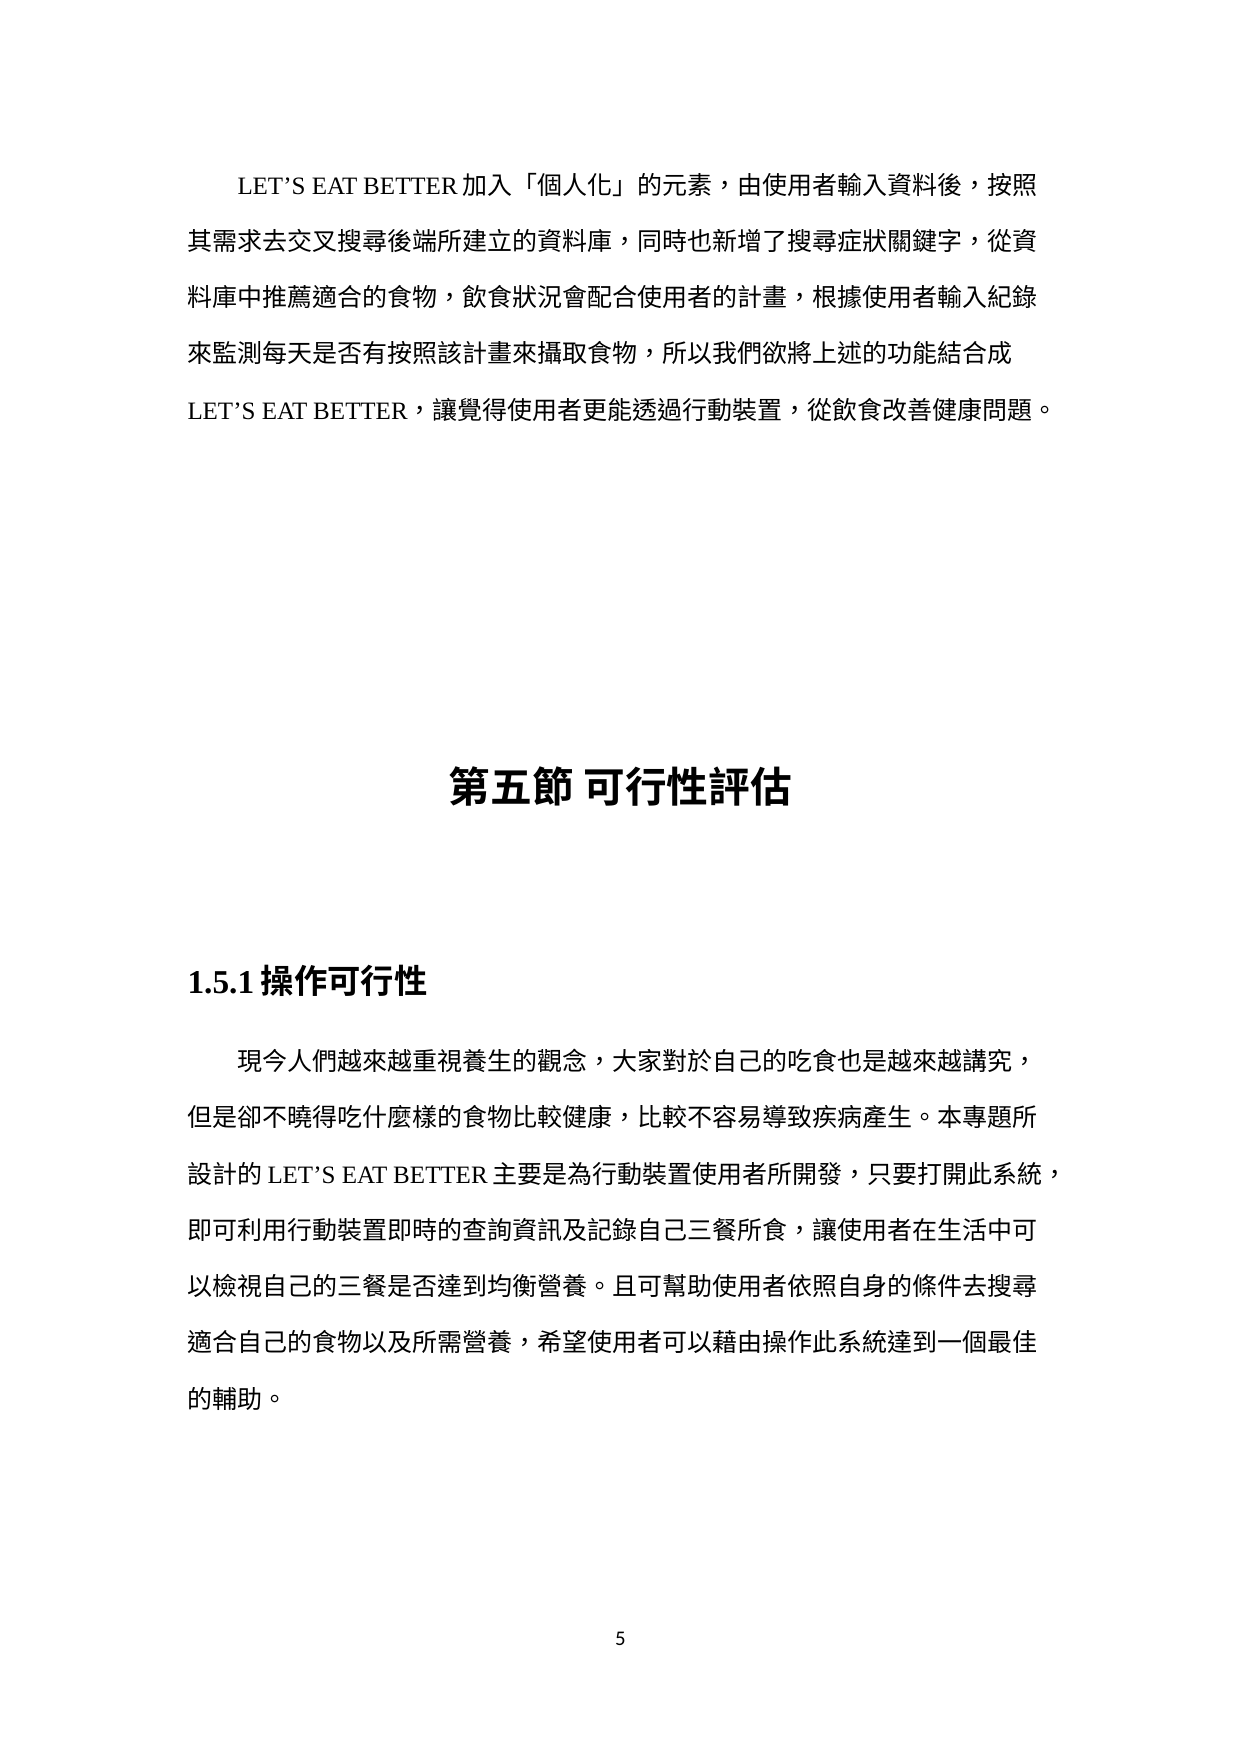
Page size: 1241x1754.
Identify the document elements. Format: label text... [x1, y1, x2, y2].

text LET’S EAT BETTER加入「個人化」的元素，由使用者輸入資料後，按照其需求去交叉搜尋後端所建立的資料庫，同時也新增了搜尋症狀關鍵字，從資料庫中推薦適合的食物，飲食狀況會配合使用者的計畫，根據使用者輸入紀錄來監測每天是否有按照該計畫來攝取食物，所以我們欲將上述的功能結合成LET’S EAT BETTER，讓覺得使用者更能透過行動裝置，從飲食改善健康問題。 [187, 164, 1053, 427]
text 第五節 可行性評估 [187, 746, 1053, 821]
text 1.5.1操作可行性 [187, 942, 1053, 1017]
text 現今人們越來越重視養生的觀念，大家對於自己的吃食也是越來越講究，但是卻不曉得吃什麼樣的食物比較健康，比較不容易導致疾病產生。本專題所設計的LET’S EAT BETTER主要是為行動裝置使用者所開發，只要打開此系統，即可利用行動裝置即時的查詢資訊及記錄自己三餐所食，讓使用者在生活中可以檢視自己的三餐是否達到均衡營養。且可幫助使用者依照自身的條件去搜尋適合自己的食物以及所需營養，希望使用者可以藉由操作此系統達到一個最佳的輔助。 [187, 1041, 1053, 1416]
